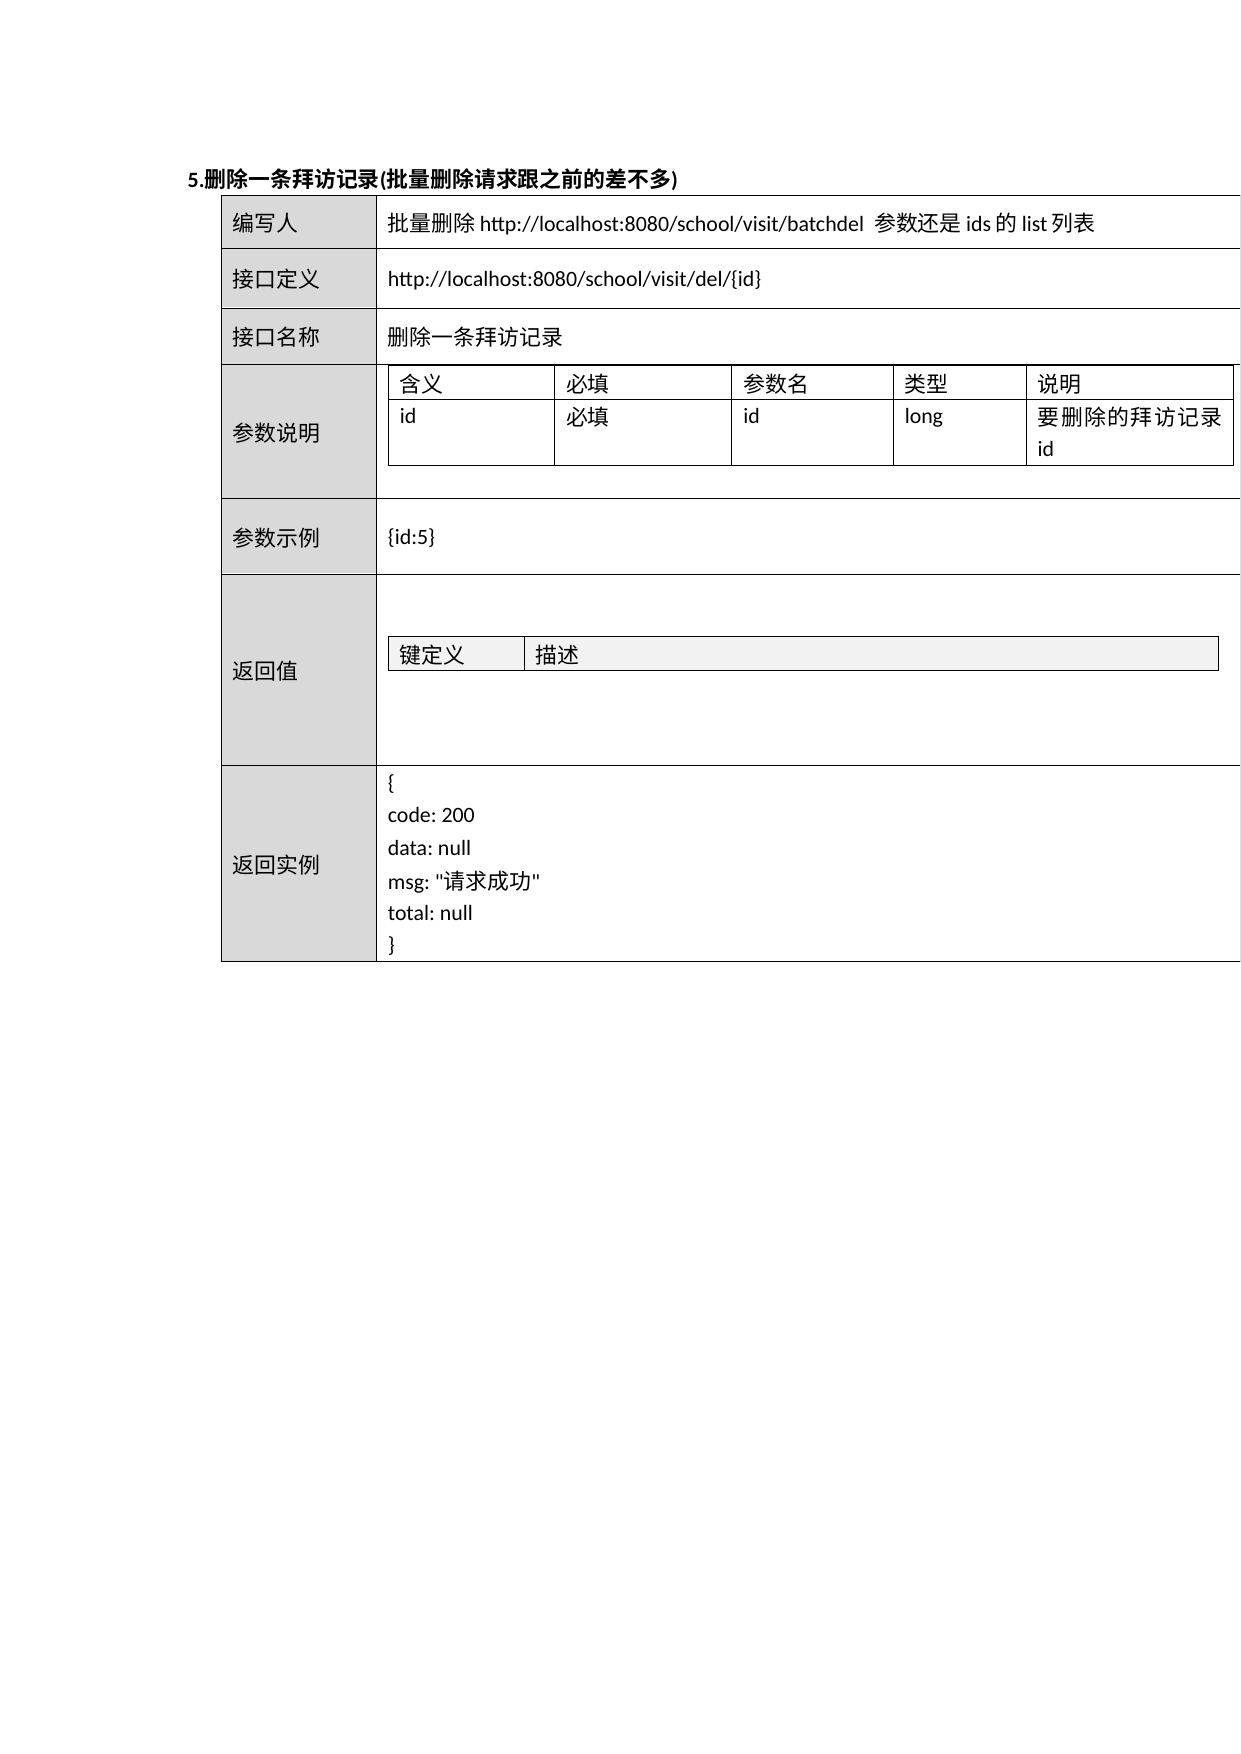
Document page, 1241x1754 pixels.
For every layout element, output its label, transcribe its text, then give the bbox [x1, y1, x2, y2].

table_cell {id:5} [377, 499, 1240, 573]
table_header 编写人 [222, 196, 376, 248]
table_cell 参数说明 [222, 365, 376, 498]
table_cell 参数示例 [222, 499, 376, 573]
table_cell 接口名称 [222, 309, 376, 364]
table_cell 删除一条拜访记录 [377, 309, 1240, 364]
table_cell 接口定义 [222, 249, 376, 307]
table_cell 返回值 [222, 575, 376, 765]
table_cell http://localhost:8080/school/visit/del/{id} [377, 249, 1240, 307]
table_header 批量删除http://localhost:8080/school/visit/batchdel 参数还是ids的list列表 [377, 196, 1240, 248]
table_cell 返回实例 [222, 766, 376, 961]
text 5.删除一条拜访记录(批量删除请求跟之前的差不多) [187, 162, 1053, 194]
table_cell [377, 365, 1240, 498]
table_cell [377, 575, 1240, 765]
table_cell { code: 200 data: null msg: "请求成功" total: null } [377, 766, 1240, 961]
